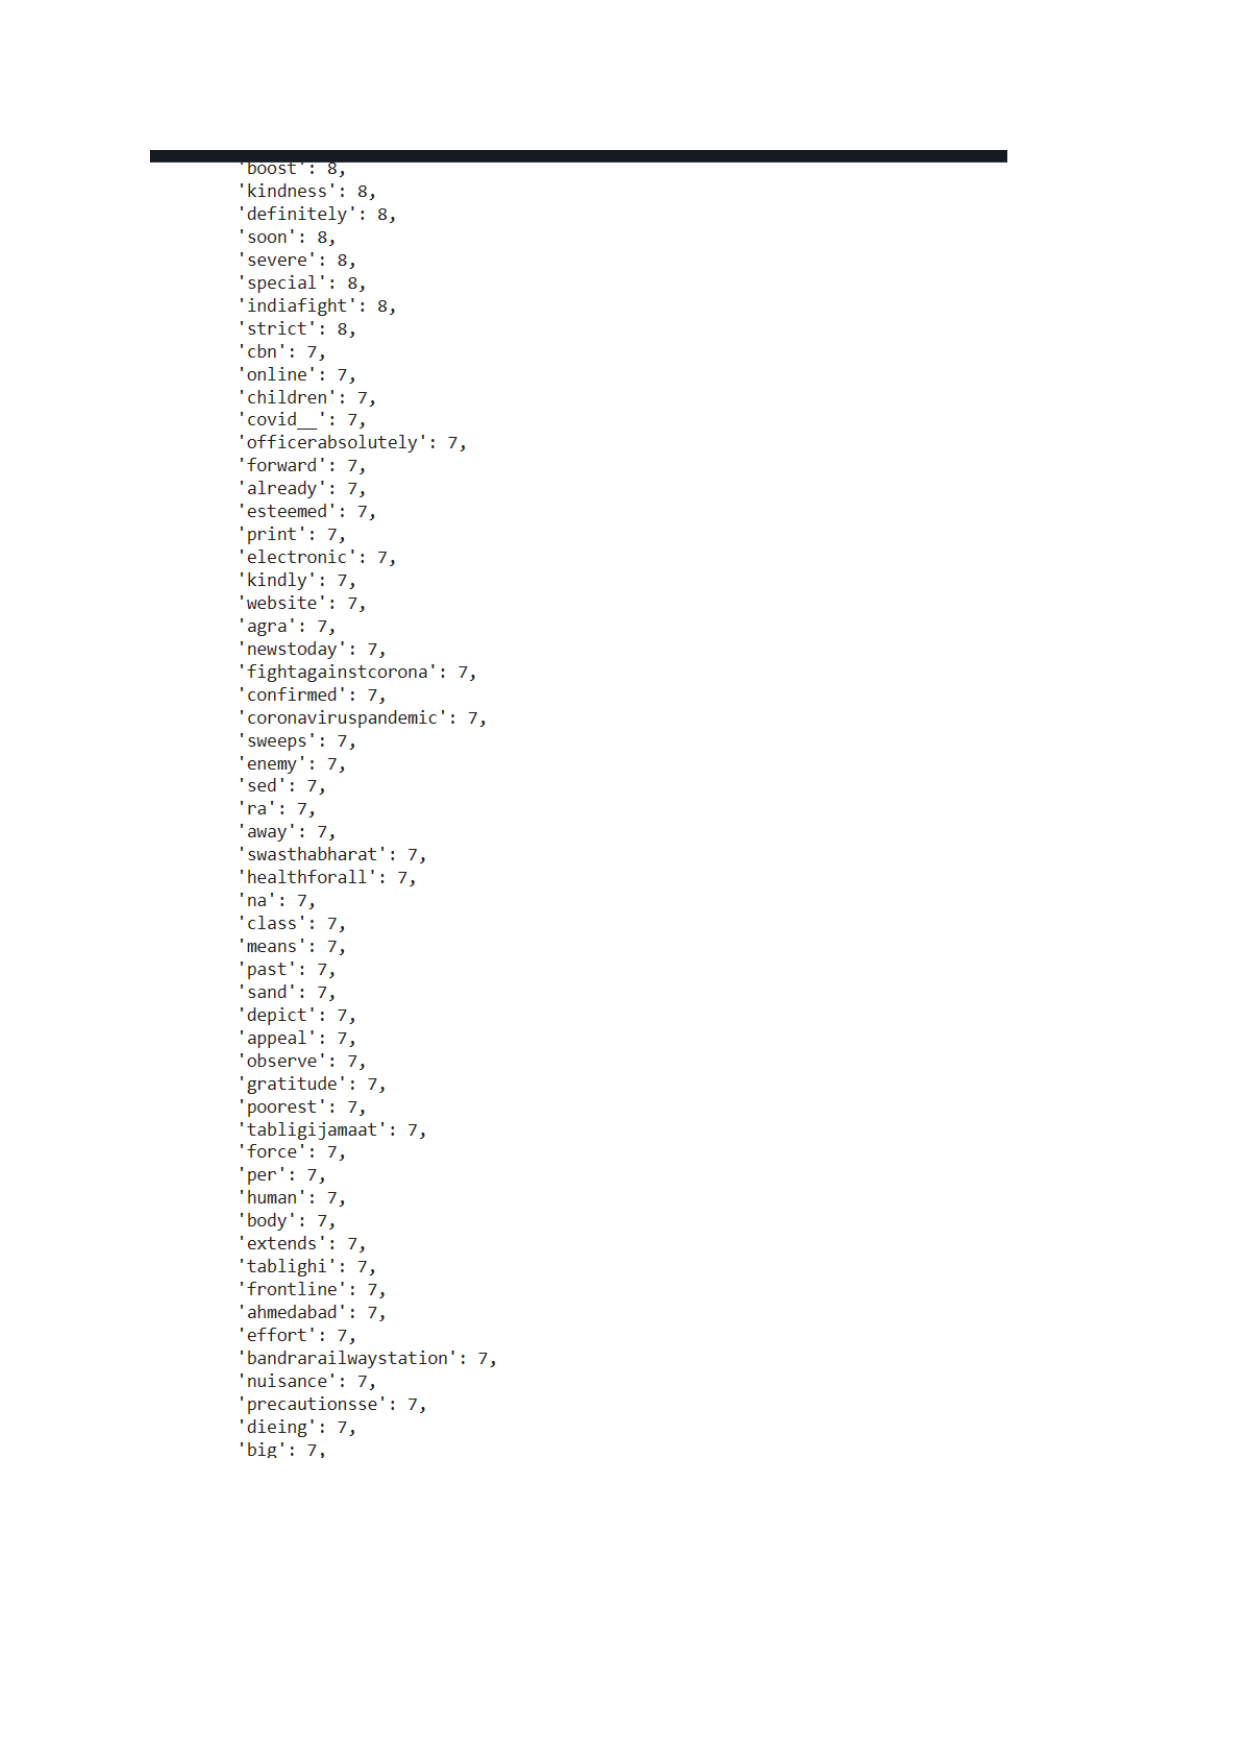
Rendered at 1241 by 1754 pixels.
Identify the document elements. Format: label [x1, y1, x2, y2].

picture [150, 150, 1008, 1458]
